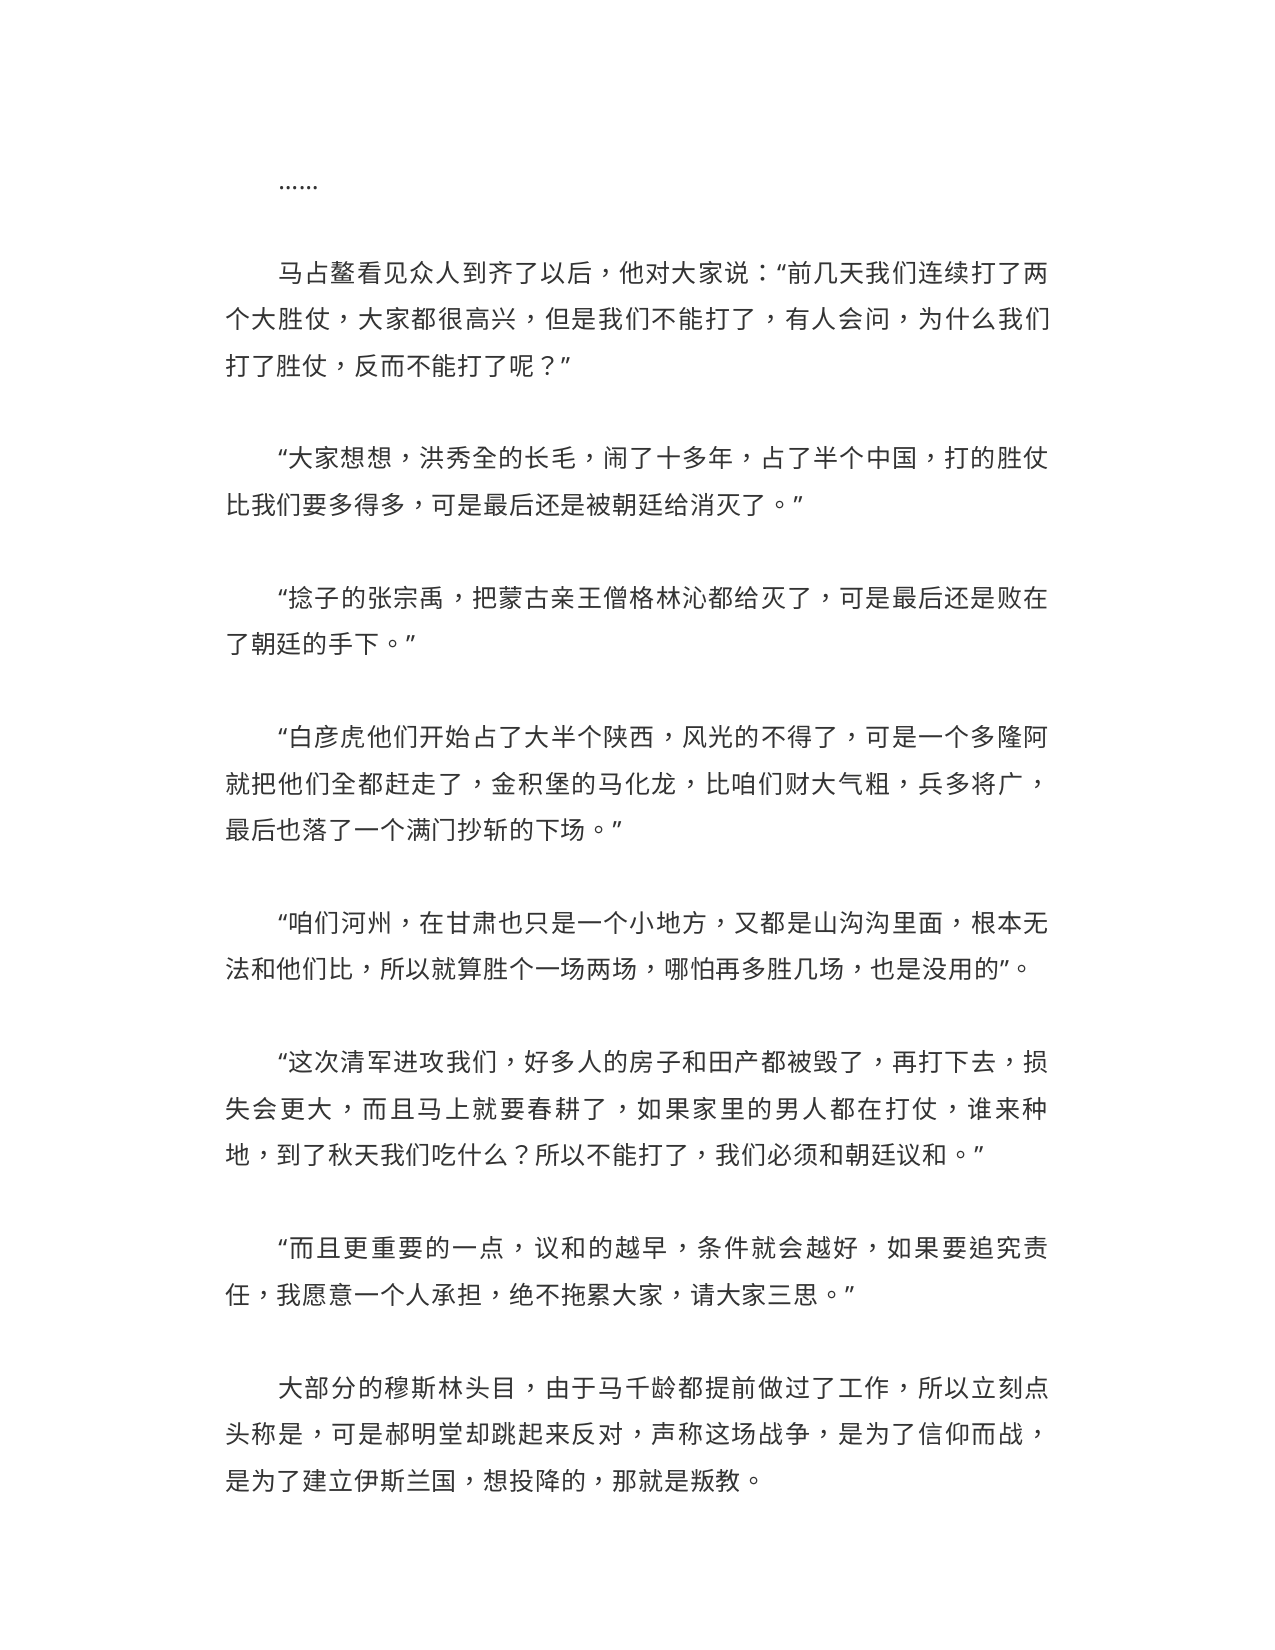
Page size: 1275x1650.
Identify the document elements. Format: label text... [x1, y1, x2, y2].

text “大家想想，洪秀全的长毛，闹了十多年，占了半个中国，打的胜仗比我们要多得多，可是最后还是被朝廷给消灭了。” [225, 429, 1050, 522]
text 大部分的穆斯林头目，由于马千龄都提前做过了工作，所以立刻点头称是，可是郝明堂却跳起来反对，声称这场战争，是为了信仰而战，是为了建立伊斯兰国，想投降的，那就是叛教。 [225, 1358, 1050, 1497]
text “这次清军进攻我们，好多人的房子和田产都被毁了，再打下去，损失会更大，而且马上就要春耕了，如果家里的男人都在打仗，谁来种地，到了秋天我们吃什么？所以不能打了，我们必须和朝廷议和。” [225, 1033, 1050, 1172]
text 马占鳌看见众人到齐了以后，他对大家说：“前几天我们连续打了两个大胜仗，大家都很高兴，但是我们不能打了，有人会问，为什么我们打了胜仗，反而不能打了呢？” [225, 243, 1050, 382]
text “而且更重要的一点，议和的越早，条件就会越好，如果要追究责任，我愿意一个人承担，绝不拖累大家，请大家三思。” [225, 1218, 1050, 1311]
text “咱们河州，在甘肃也只是一个小地方，又都是山沟沟里面，根本无法和他们比，所以就算胜个一场两场，哪怕再多胜几场，也是没用的”。 [225, 893, 1050, 986]
text “白彦虎他们开始占了大半个陕西，风光的不得了，可是一个多隆阿就把他们全都赶走了，金积堡的马化龙，比咱们财大气粗，兵多将广，最后也落了一个满门抄斩的下场。” [225, 707, 1050, 847]
text “捻子的张宗禹，把蒙古亲王僧格林沁都给灭了，可是最后还是败在了朝廷的手下。” [225, 568, 1050, 661]
text …… [225, 150, 1050, 196]
